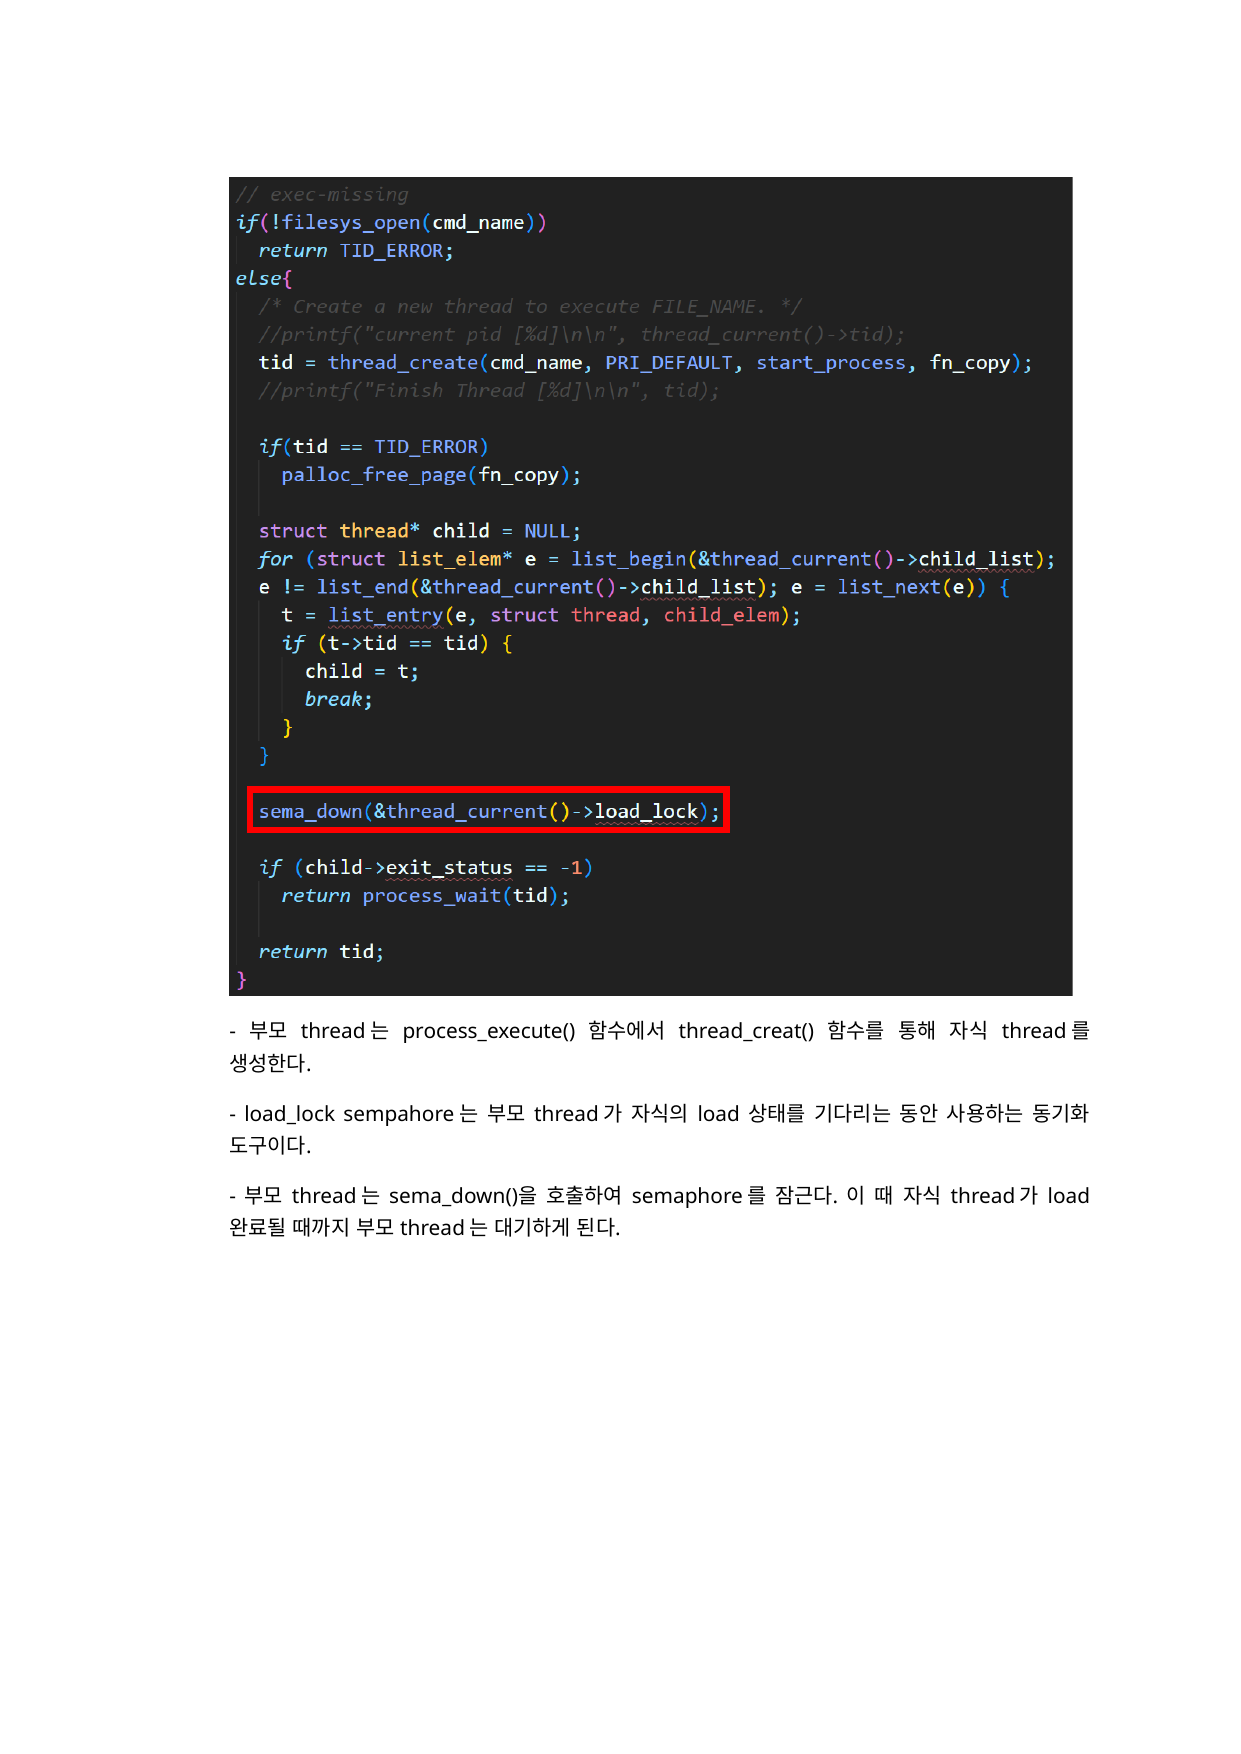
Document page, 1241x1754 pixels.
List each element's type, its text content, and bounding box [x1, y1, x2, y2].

list - load_lock sempahore는 부모 thread가 자식의 load 상태를 기다리는 동안 사용하는 동기화 도구이다. [229, 1097, 1090, 1160]
list - 부모 thread는 process_execute() 함수에서 thread_creat() 함수를 통해 자식 thread를 생성한다. [229, 1015, 1090, 1078]
list - 부모 thread는 sema_down()을 호출하여 semaphore를 잠근다. 이 때 자식 thread가 load 완료될 때까지 부모 thread는 대기하게 된다. [229, 1179, 1090, 1242]
picture [229, 177, 1073, 996]
